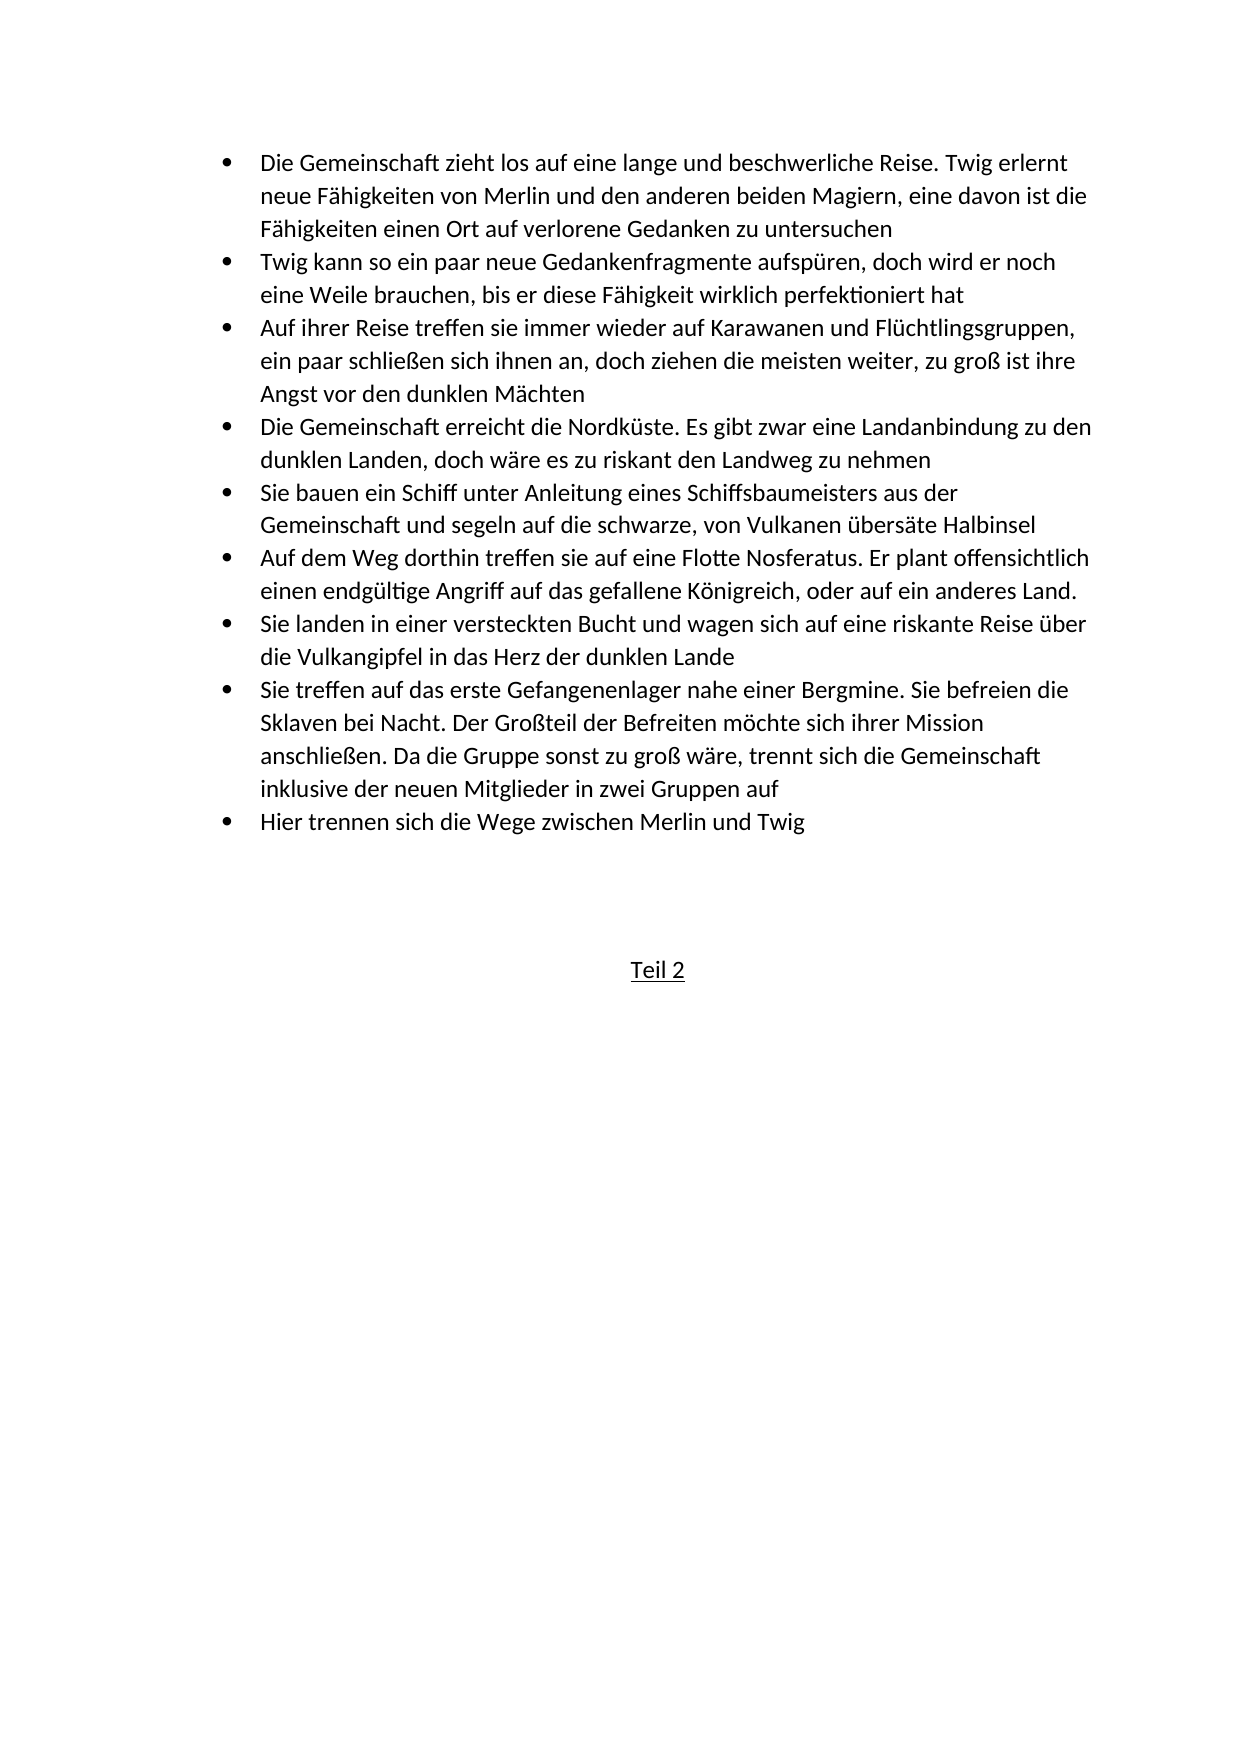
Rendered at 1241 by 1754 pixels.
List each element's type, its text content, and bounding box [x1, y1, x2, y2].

list Die Gemeinschaft erreicht die Nordküste. Es gibt zwar eine Landanbindung zu den dunklen Landen, doch wäre es zu riskant den Landweg zu nehmen [223, 411, 1093, 474]
list Twig kann so ein paar neue Gedankenfragmente aufspüren, doch wird er noch eine Weile brauchen, bis er diese Fähigkeit wirklich perfektioniert hat [223, 246, 1093, 310]
list Hier trennen sich die Wege zwischen Merlin und Twig [223, 806, 1093, 836]
text Teil 2 [223, 955, 1093, 985]
list Sie treffen auf das erste Gefangenenlager nahe einer Bergmine. Sie befreien die Sklaven bei Nacht. Der Großteil der Befreiten möchte sich ihrer Mission anschließen. Da die Gruppe sonst zu groß wäre, trennt sich die Gemeinschaft inklusive der neuen Mitglieder in zwei Gruppen auf [223, 674, 1093, 803]
list Sie bauen ein Schiff unter Anleitung eines Schiffsbaumeisters aus der Gemeinschaft und segeln auf die schwarze, von Vulkanen übersäte Halbinsel [223, 477, 1093, 540]
list Auf dem Weg dorthin treffen sie auf eine Flotte Nosferatus. Er plant offensichtlich einen endgültige Angriff auf das gefallene Königreich, oder auf ein anderes Land. [223, 543, 1093, 606]
list Sie landen in einer versteckten Bucht und wagen sich auf eine riskante Reise über die Vulkangipfel in das Herz der dunklen Lande [223, 608, 1093, 672]
list Die Gemeinschaft zieht los auf eine lange und beschwerliche Reise. Twig erlernt neue Fähigkeiten von Merlin und den anderen beiden Magiern, eine davon ist die Fähigkeiten einen Ort auf verlorene Gedanken zu untersuchen [223, 148, 1093, 244]
list Auf ihrer Reise treffen sie immer wieder auf Karawanen und Flüchtlingsgruppen, ein paar schließen sich ihnen an, doch ziehen die meisten weiter, zu groß ist ihre Angst vor den dunklen Mächten [223, 312, 1093, 408]
